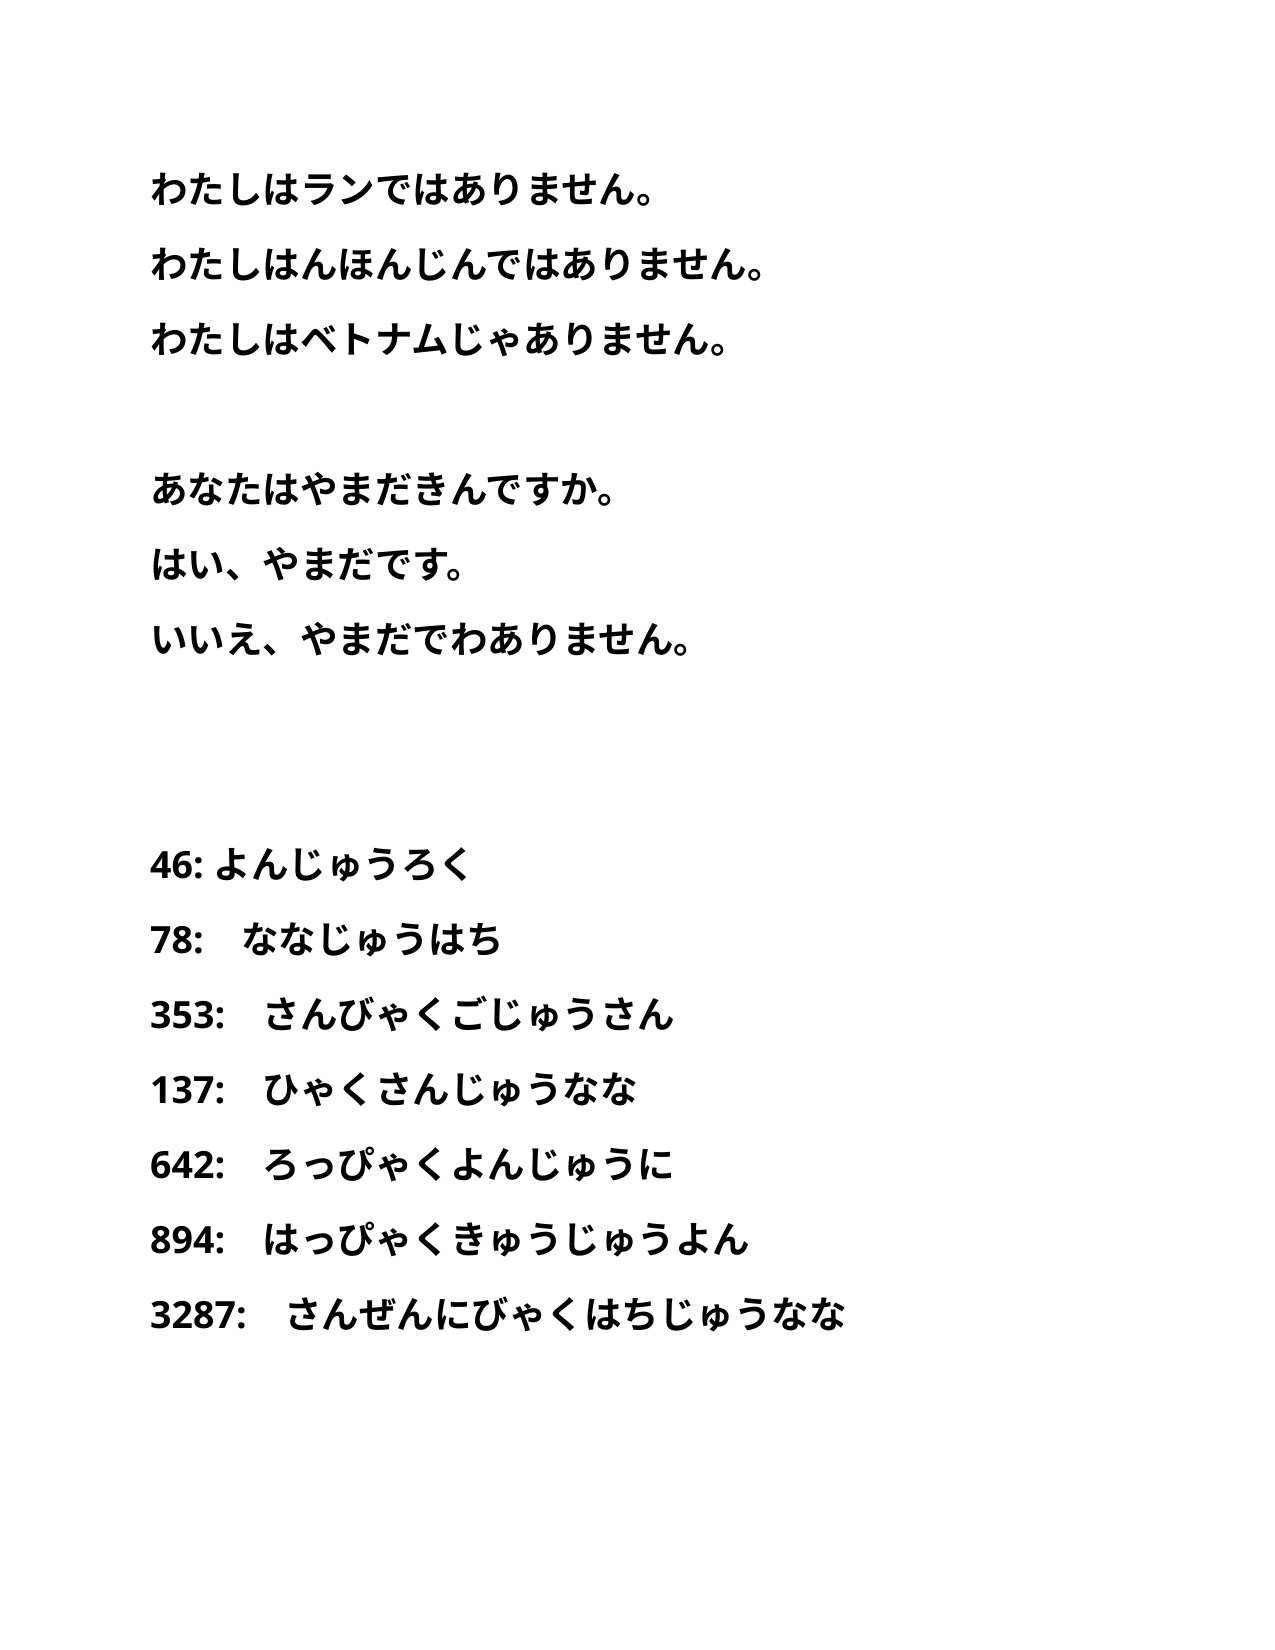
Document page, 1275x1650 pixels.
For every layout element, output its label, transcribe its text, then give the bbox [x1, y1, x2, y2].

text わたしはベトナムじゃありません。 [150, 300, 1125, 375]
text わたしはランではありません。 [150, 150, 1125, 225]
text 137: ひゃくさんじゅうなな [150, 1050, 1125, 1125]
text 894: はっぴゃくきゅうじゅうよん [150, 1200, 1125, 1275]
text いいえ、やまだでわありません。 [150, 600, 1125, 675]
text 642: ろっぴゃくよんじゅうに [150, 1125, 1125, 1200]
text はい、やまだです。 [150, 525, 1125, 600]
text 3287: さんぜんにびゃくはちじゅうなな [150, 1275, 1125, 1350]
text 353: さんびゃくごじゅうさん [150, 975, 1125, 1050]
text わたしはんほんじんではありません。 [150, 225, 1125, 300]
text 78: ななじゅうはち [150, 900, 1125, 975]
text あなたはやまだきんですか。 [150, 450, 1125, 525]
text 46: よんじゅうろく [150, 825, 1125, 900]
